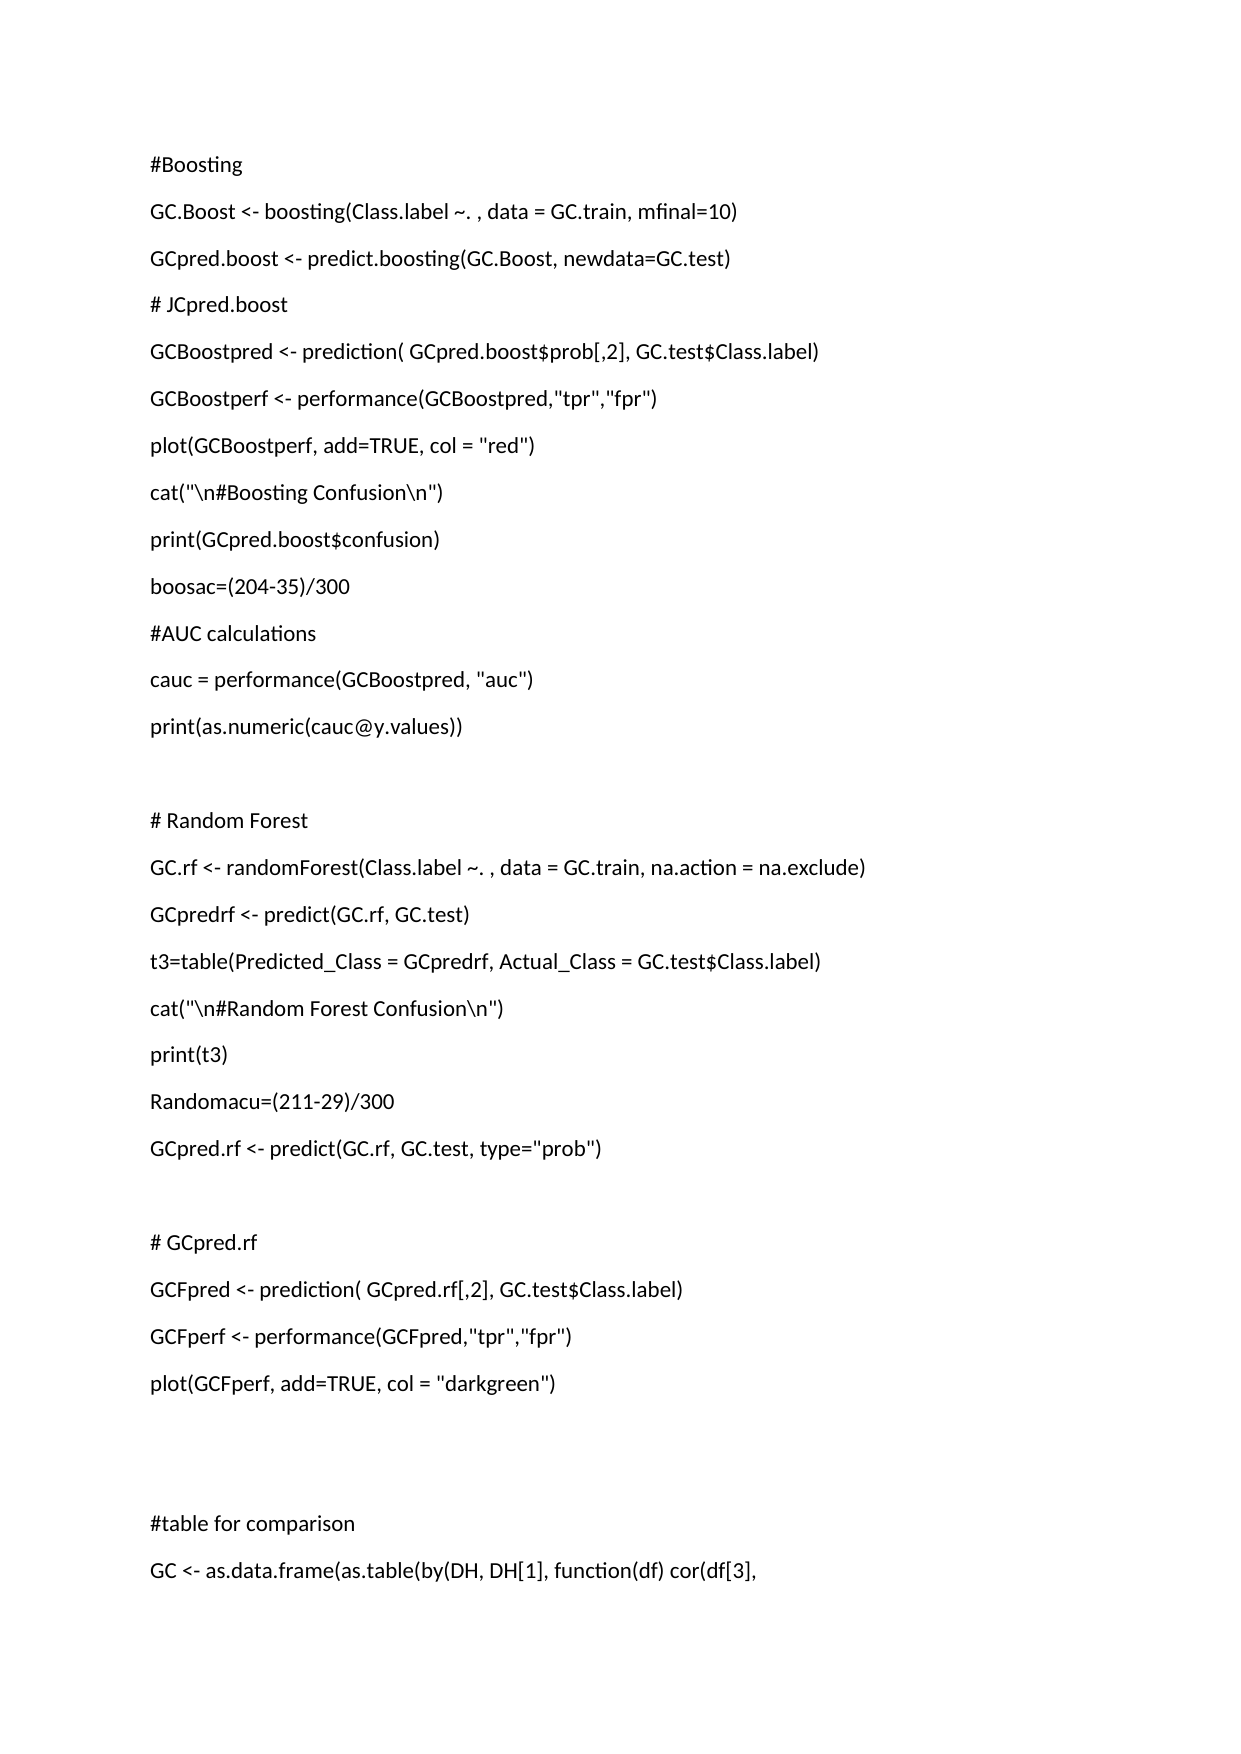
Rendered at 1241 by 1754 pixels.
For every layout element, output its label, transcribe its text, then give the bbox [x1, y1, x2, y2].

text GCFperf <- performance(GCFpred,"tpr","fpr") [150, 1322, 1090, 1350]
text boosac=(204-35)/300 [150, 572, 1090, 600]
text GCpred.rf <- predict(GC.rf, GC.test, type="prob") [150, 1134, 1090, 1162]
text Randomacu=(211-29)/300 [150, 1087, 1090, 1116]
text t3=table(Predicted_Class = GCpredrf, Actual_Class = GC.test$Class.label) [150, 947, 1090, 975]
text GC.Boost <- boosting(Class.label ~. , data = GC.train, mfinal=10) [150, 197, 1090, 225]
text cat("\n#Boosting Confusion\n") [150, 478, 1090, 506]
text # Random Forest [150, 806, 1090, 834]
text #table for comparison [150, 1509, 1090, 1537]
text plot(GCBoostperf, add=TRUE, col = "red") [150, 431, 1090, 459]
text #Boosting [150, 150, 1090, 178]
text GC <- as.data.frame(as.table(by(DH, DH[1], function(df) cor(df[3], [150, 1556, 1090, 1584]
text # GCpred.rf [150, 1228, 1090, 1256]
text cat("\n#Random Forest Confusion\n") [150, 994, 1090, 1022]
text GCFpred <- prediction( GCpred.rf[,2], GC.test$Class.label) [150, 1275, 1090, 1303]
text print(t3) [150, 1041, 1090, 1069]
text plot(GCFperf, add=TRUE, col = "darkgreen") [150, 1369, 1090, 1397]
text print(GCpred.boost$confusion) [150, 525, 1090, 553]
text print(as.numeric(cauc@y.values)) [150, 712, 1090, 741]
text GCBoostperf <- performance(GCBoostpred,"tpr","fpr") [150, 384, 1090, 412]
text GC.rf <- randomForest(Class.label ~. , data = GC.train, na.action = na.exclude) [150, 853, 1090, 881]
text # JCpred.boost [150, 291, 1090, 319]
text GCpred.boost <- predict.boosting(GC.Boost, newdata=GC.test) [150, 244, 1090, 272]
text cauc = performance(GCBoostpred, "auc") [150, 666, 1090, 694]
text GCpredrf <- predict(GC.rf, GC.test) [150, 900, 1090, 928]
text GCBoostpred <- prediction( GCpred.boost$prob[,2], GC.test$Class.label) [150, 337, 1090, 366]
text #AUC calculations [150, 619, 1090, 647]
